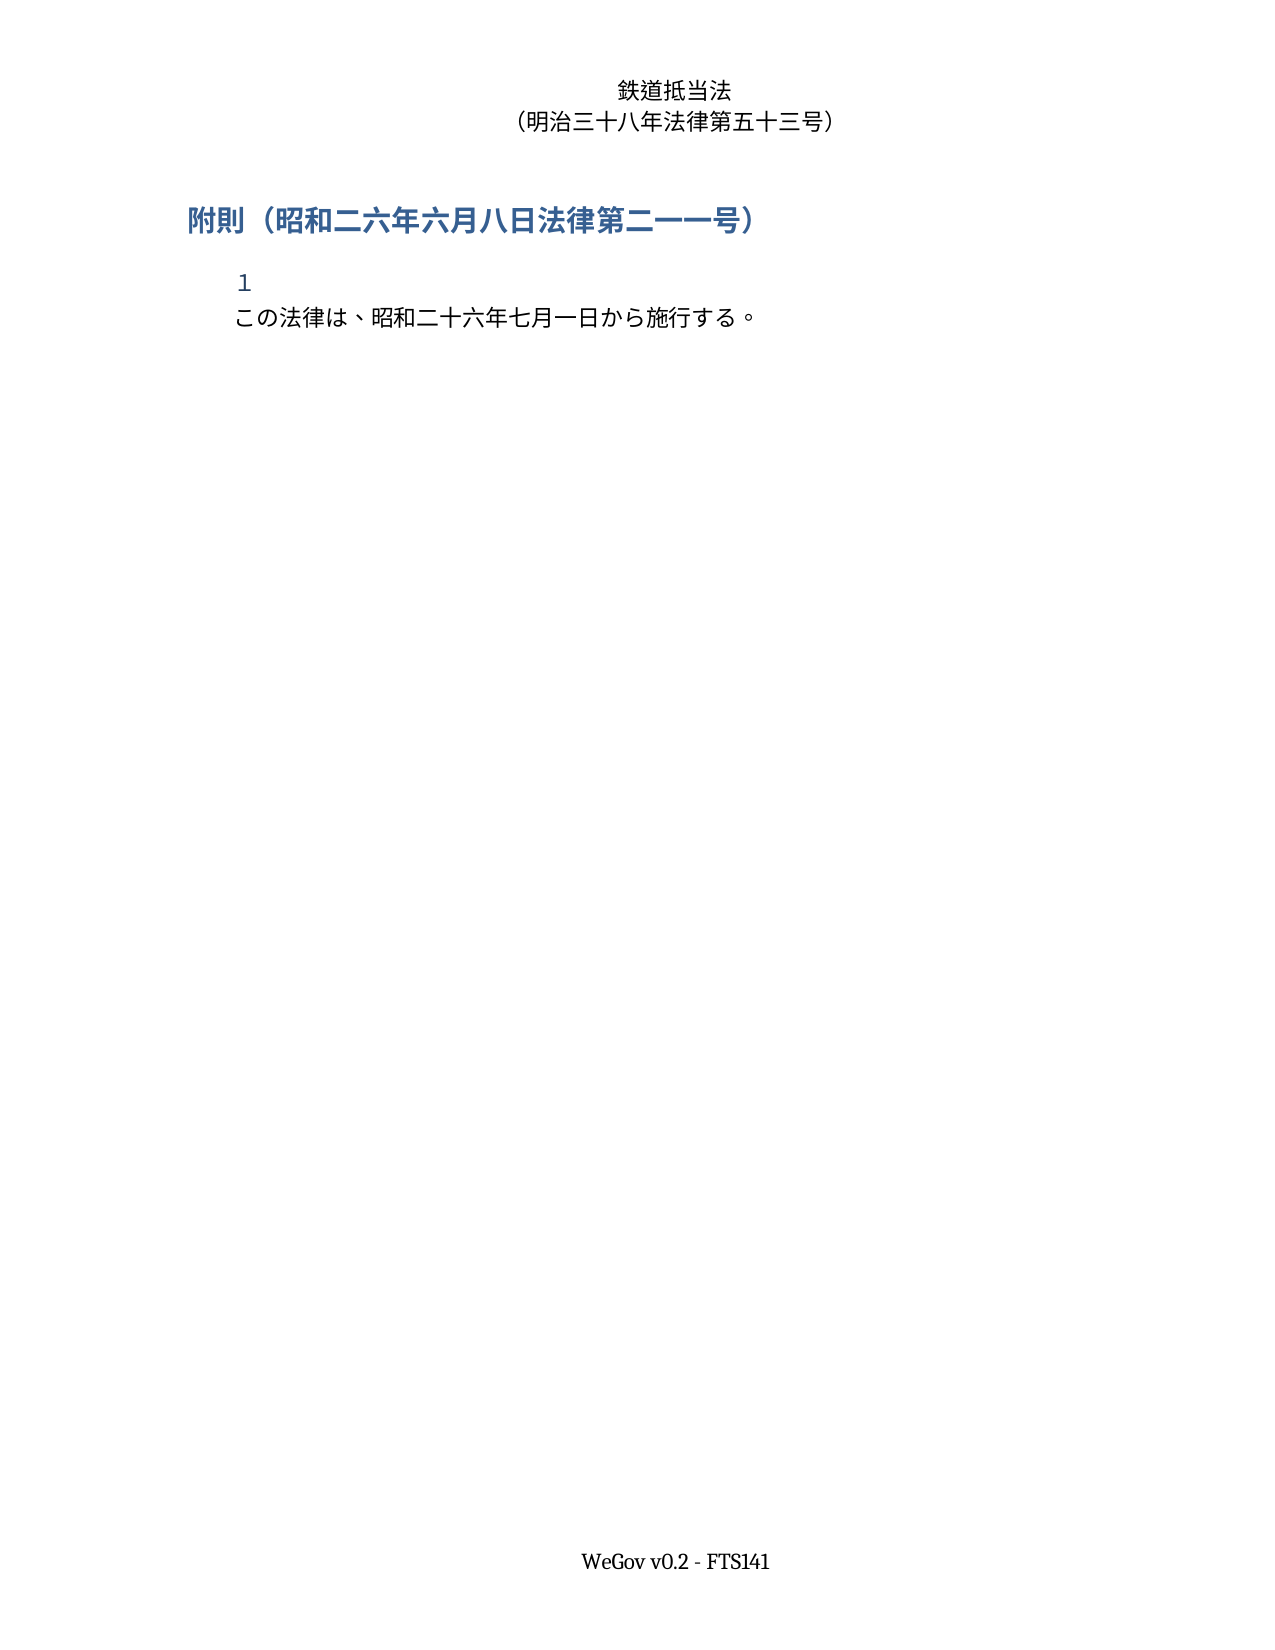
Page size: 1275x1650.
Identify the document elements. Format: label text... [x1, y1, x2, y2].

subtitle １ [233, 266, 1087, 298]
subtitle 附則（昭和二六年六月八日法律第二一一号） [187, 200, 1087, 240]
text この法律は、昭和二十六年七月一日から施行する。 [233, 302, 1087, 334]
